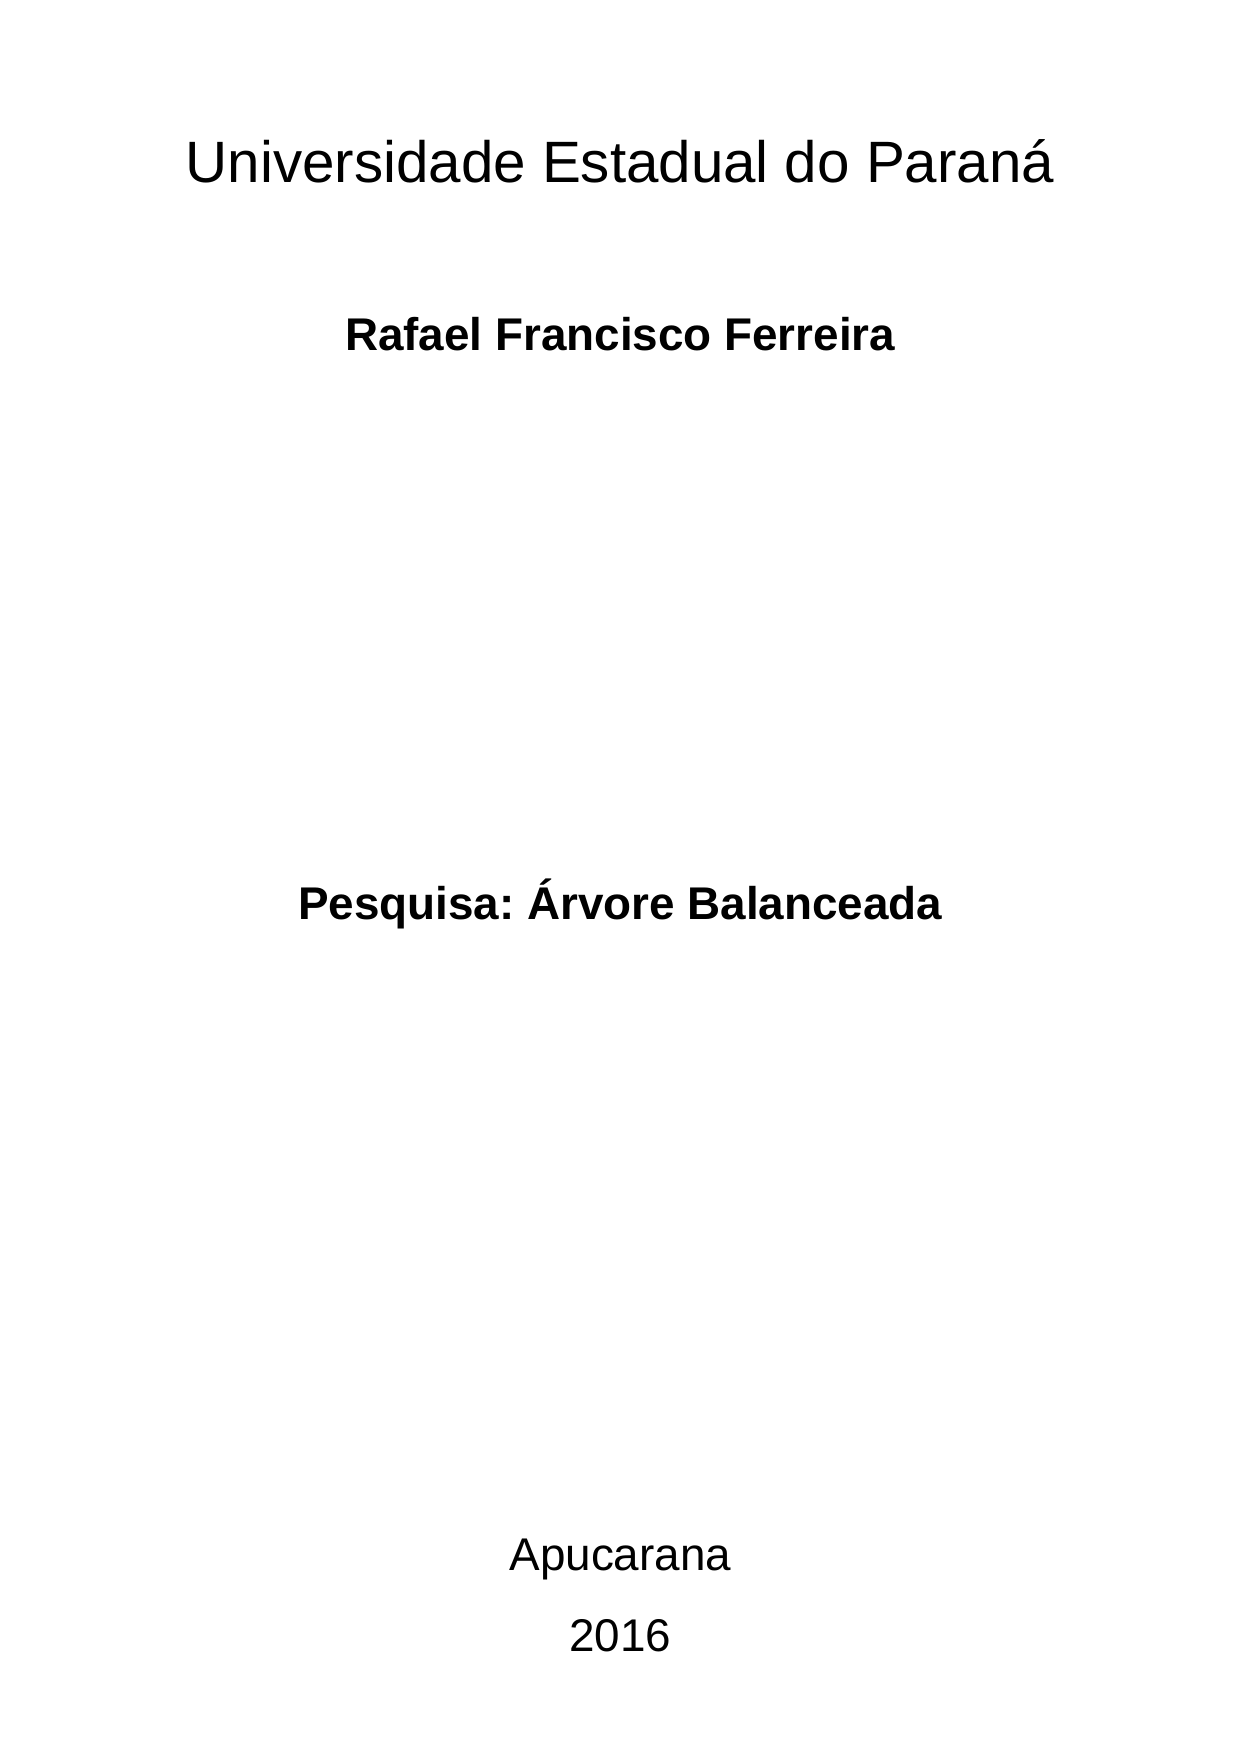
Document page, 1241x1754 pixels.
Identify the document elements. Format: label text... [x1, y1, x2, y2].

text Universidade Estadual do Paraná [75, 128, 1165, 195]
text 2016 [75, 1609, 1165, 1662]
text Rafael Francisco Ferreira [75, 307, 1165, 360]
text Pesquisa: Árvore Balanceada [75, 877, 1165, 929]
text Apucarana [75, 1528, 1165, 1580]
